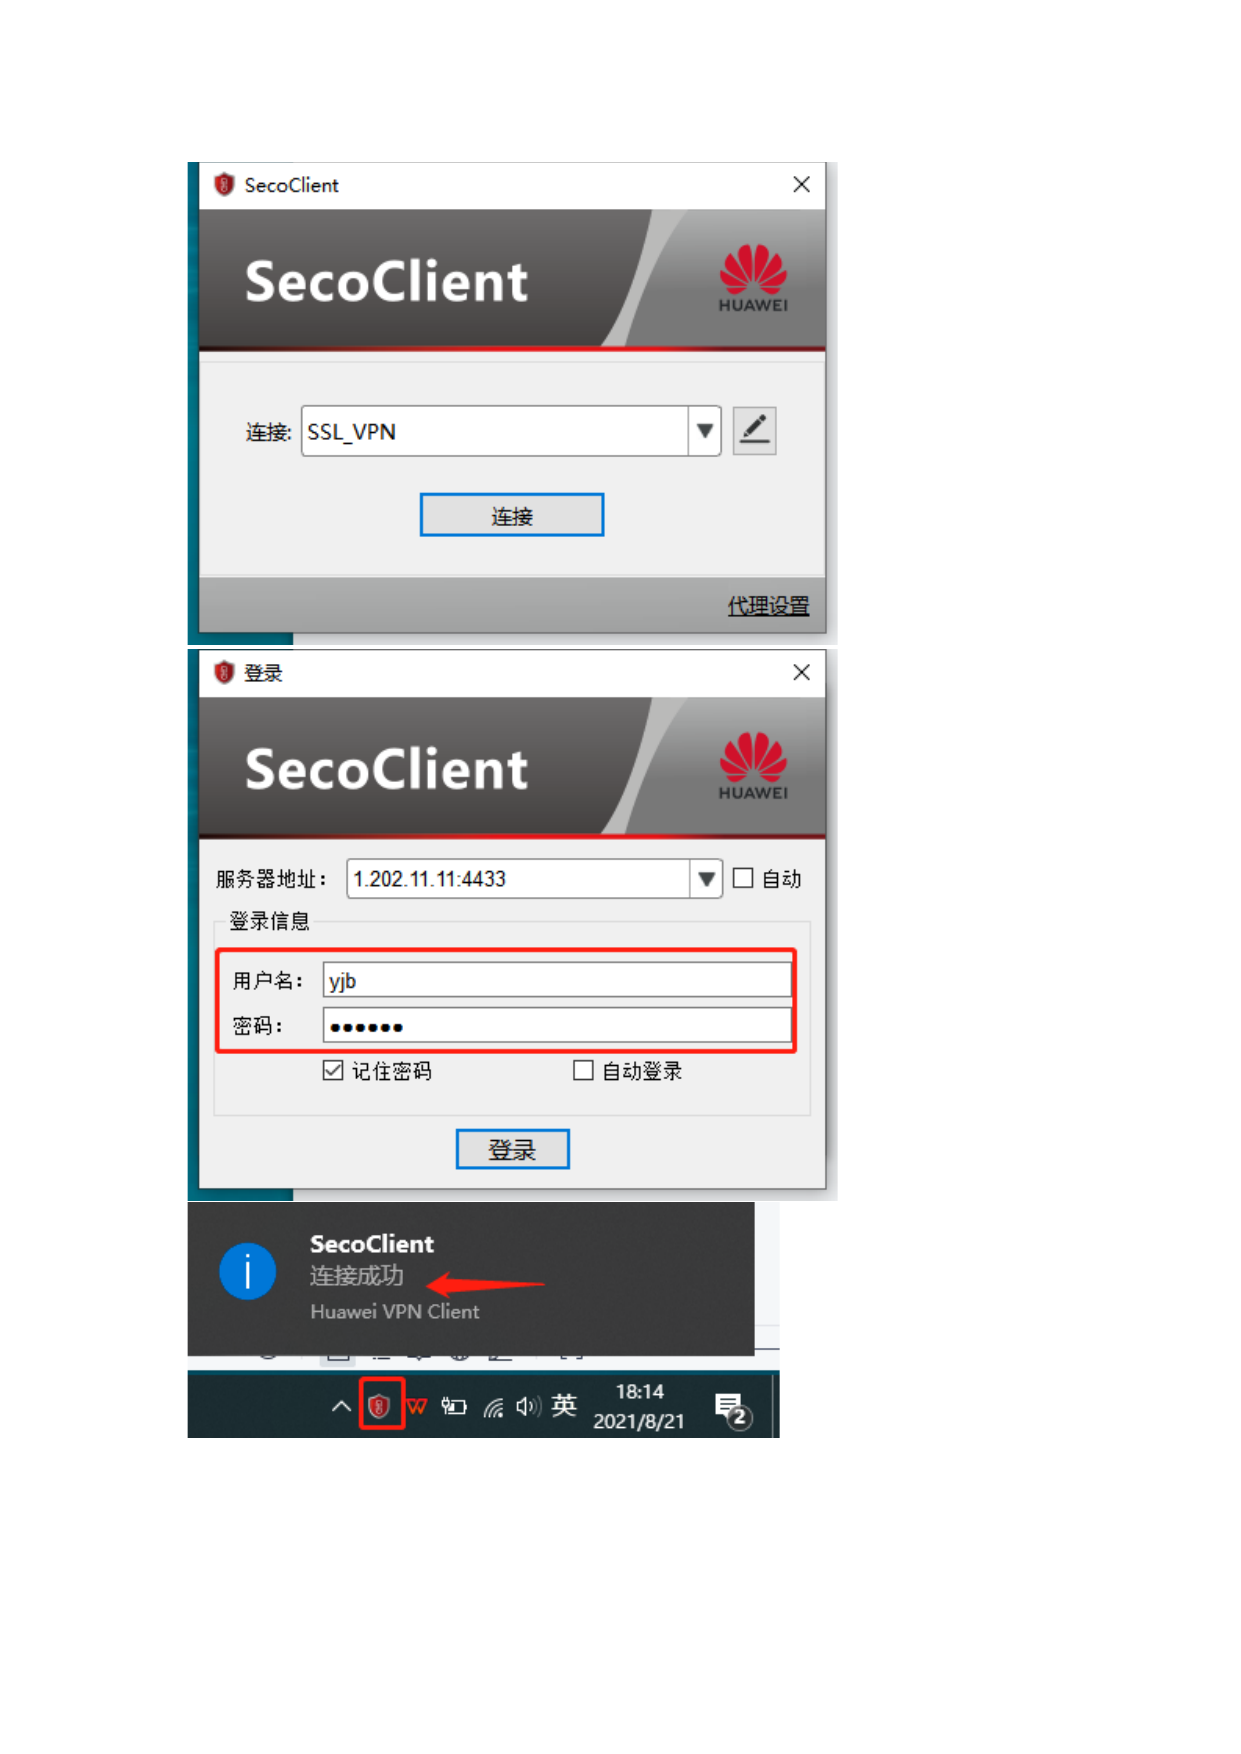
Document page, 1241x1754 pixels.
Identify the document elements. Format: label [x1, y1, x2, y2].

picture [187, 1375, 780, 1438]
picture [187, 1202, 780, 1370]
picture [187, 162, 838, 645]
picture [187, 649, 838, 1201]
